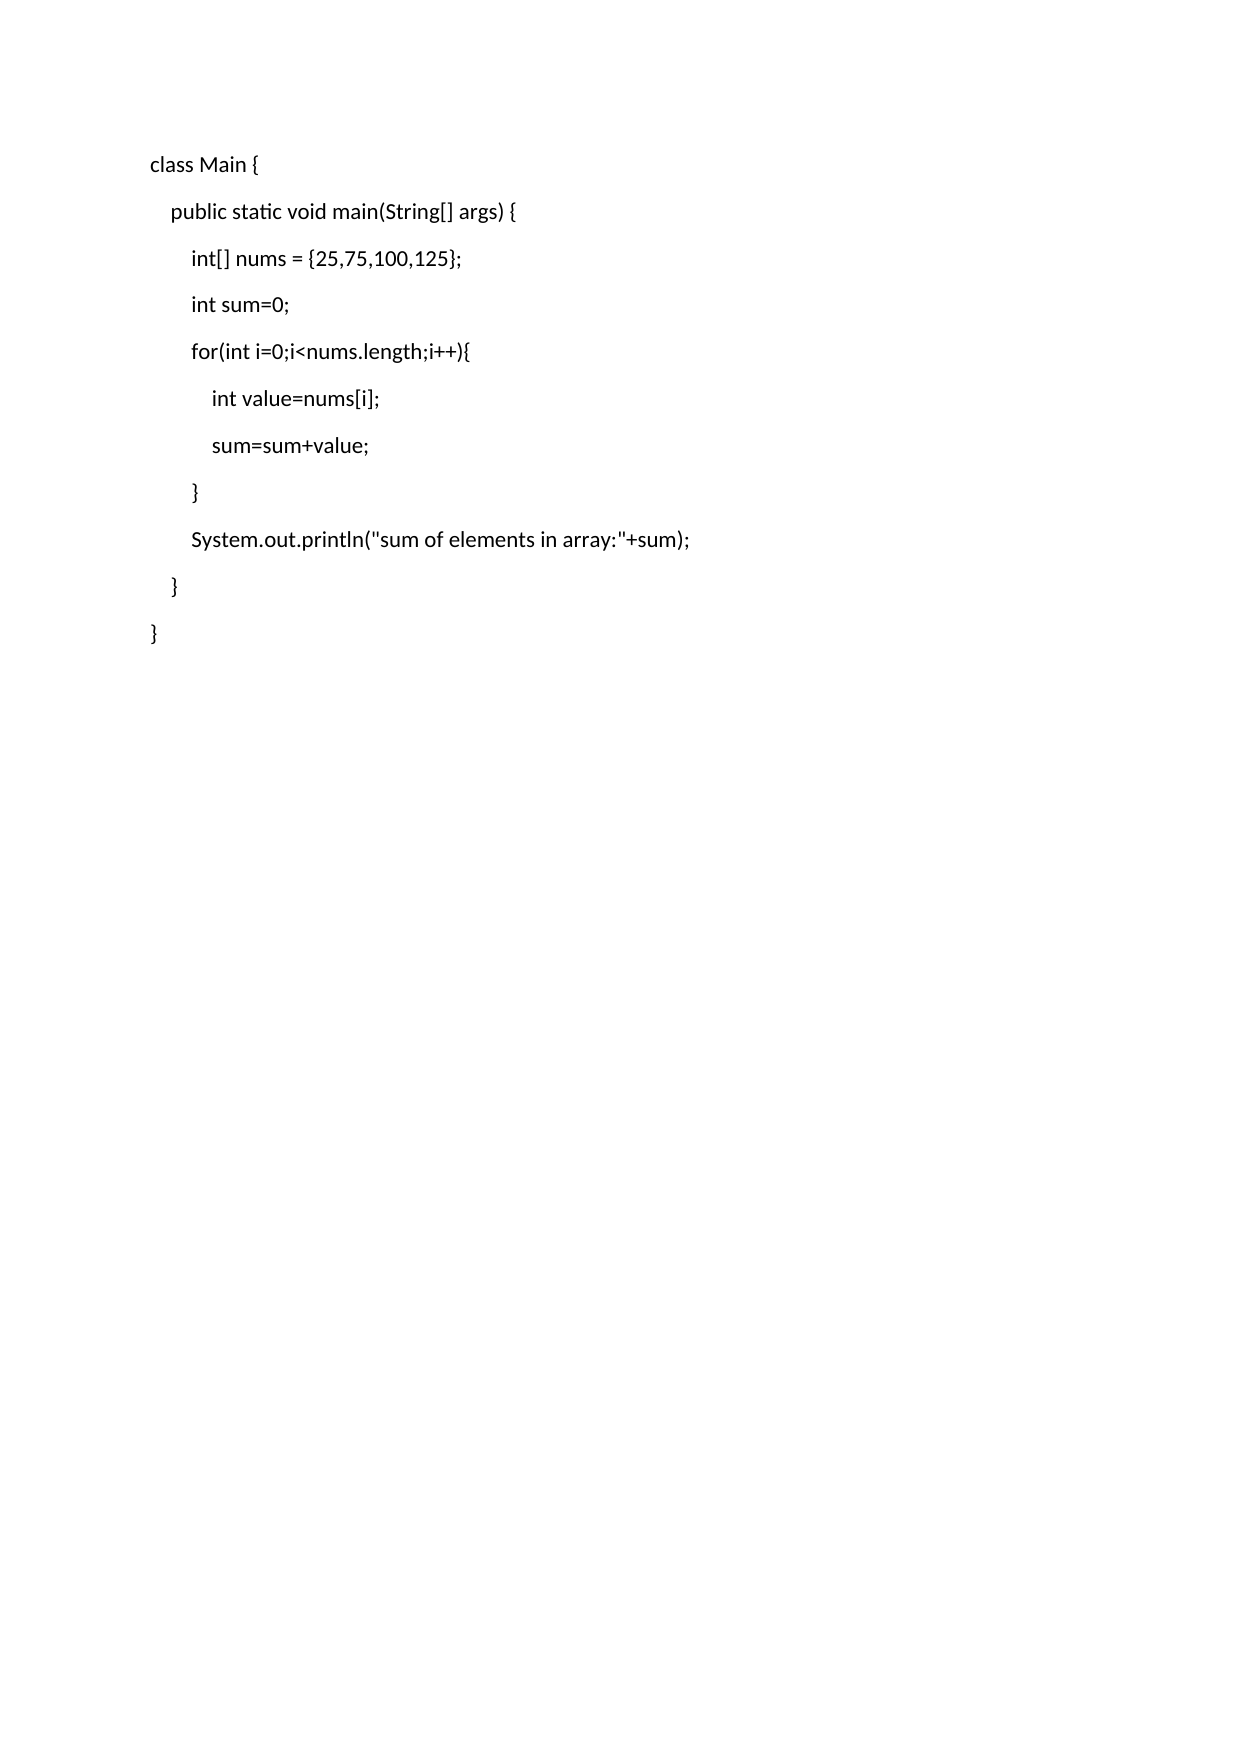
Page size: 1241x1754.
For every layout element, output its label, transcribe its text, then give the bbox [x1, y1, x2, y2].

text class Main { [150, 150, 1090, 178]
text int[] nums = {25,75,100,125}; [150, 244, 1090, 272]
text } [150, 478, 1090, 506]
text public static void main(String[] args) { [150, 197, 1090, 225]
text System.out.println("sum of elements in array:"+sum); [150, 525, 1090, 553]
text int sum=0; [150, 291, 1090, 319]
text } [150, 619, 1090, 647]
text for(int i=0;i<nums.length;i++){ [150, 337, 1090, 366]
text sum=sum+value; [150, 431, 1090, 459]
text } [150, 572, 1090, 600]
text int value=nums[i]; [150, 384, 1090, 412]
